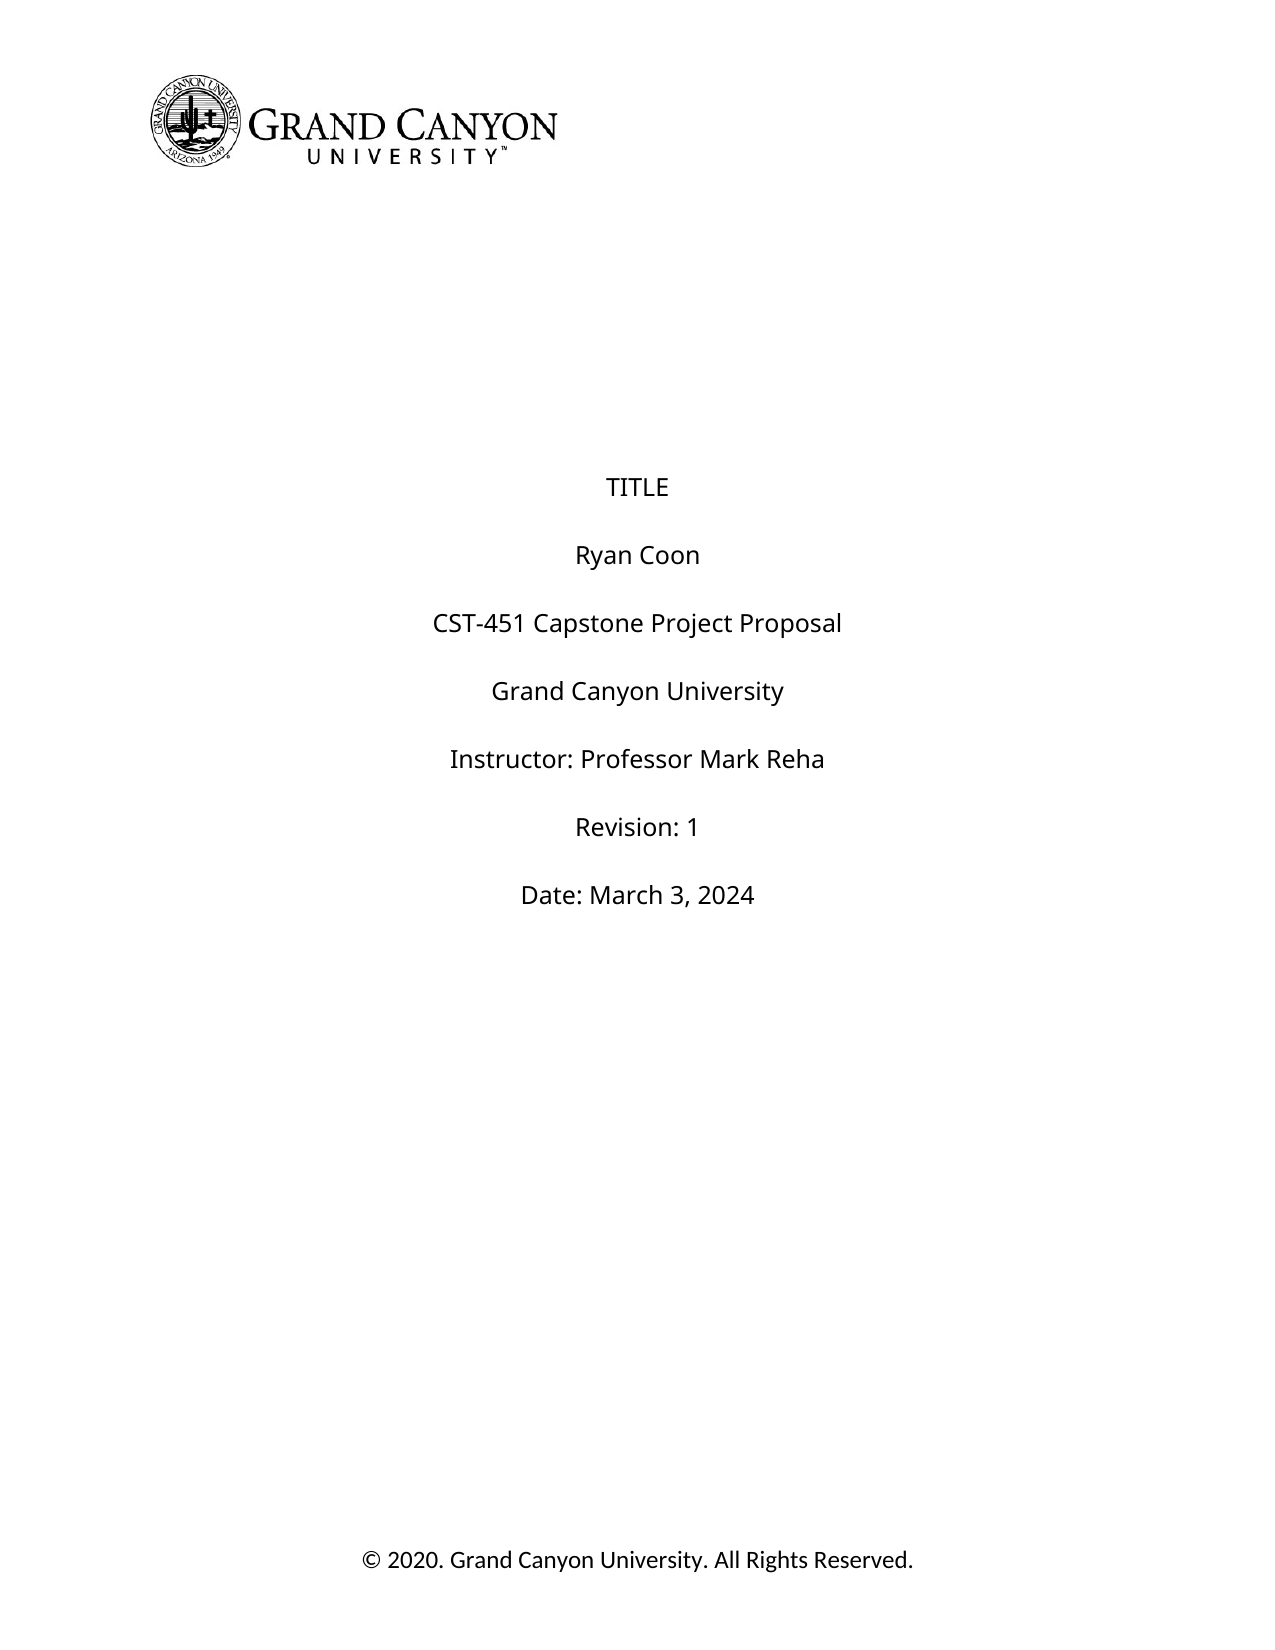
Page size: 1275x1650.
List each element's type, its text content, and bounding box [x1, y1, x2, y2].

text CST-451 Capstone Project Proposal [150, 605, 1125, 639]
text TITLE [150, 469, 1125, 503]
picture [150, 75, 558, 167]
text Grand Canyon University [150, 673, 1125, 708]
text Instructor: Professor Mark Reha [150, 742, 1125, 776]
text Ryan Coon [150, 537, 1125, 571]
text Revision: 1 [150, 810, 1125, 844]
text Date: March 3, 2024 [150, 878, 1125, 912]
